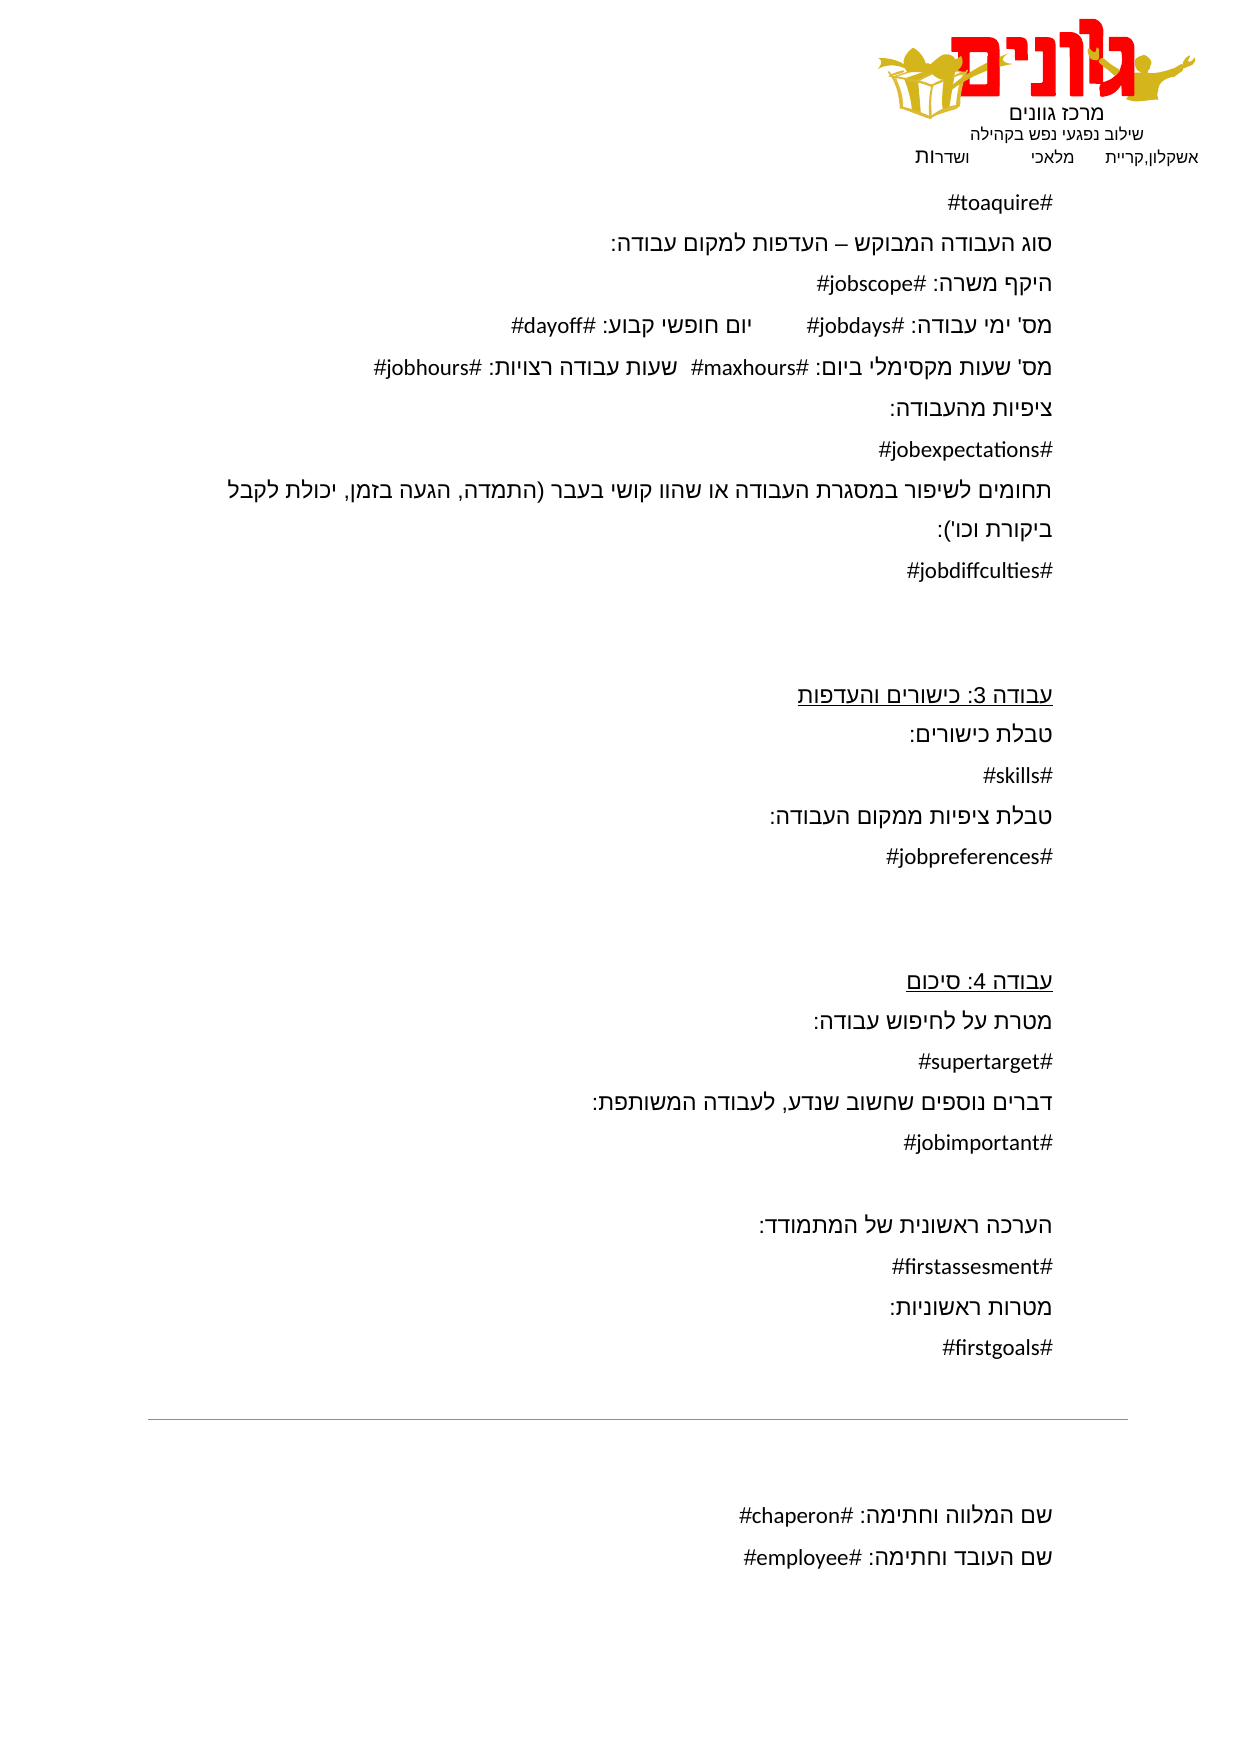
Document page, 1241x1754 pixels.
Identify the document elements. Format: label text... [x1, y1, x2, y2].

text #firstassesment# [187, 1252, 1053, 1280]
text עבודה 3: כישורים והעדפות [187, 682, 1053, 708]
text דברים נוספים שחשוב שנדע, לעבודה המשותפת: [187, 1089, 1053, 1115]
text #firstgoals# [187, 1333, 1053, 1361]
text #skills# [187, 761, 1053, 789]
text #supertarget# [187, 1047, 1053, 1075]
text תחומים לשיפור במסגרת העבודה או שהוו קושי בעבר (התמדה, הגעה בזמן, יכולת לקבל ביקורת וכו'): [187, 477, 1053, 543]
text מס' שעות מקסימלי ביום: #maxhours# שעות עבודה רצויות: #jobhours# [187, 353, 1053, 381]
text היקף משרה: #jobscope# [187, 269, 1053, 297]
text #jobimportant# [187, 1128, 1053, 1157]
text טבלת כישורים: [187, 721, 1053, 748]
text #jobexpectations# [187, 435, 1053, 463]
text שם המלווה וחתימה: #chaperon# [187, 1501, 1053, 1529]
text מס' ימי עבודה: #jobdays# יום חופשי קבוע: #dayoff# [187, 311, 1053, 339]
text מטרות ראשוניות: [187, 1294, 1053, 1320]
text הערכה ראשונית של המתמודד: [187, 1212, 1053, 1239]
text ציפיות מהעבודה: [187, 395, 1053, 422]
text מטרת על לחיפוש עבודה: [187, 1008, 1053, 1034]
text #toaquire# [187, 188, 1053, 216]
text סוג העבודה המבוקש – העדפות למקום עבודה: [187, 230, 1053, 256]
text טבלת ציפיות ממקום העבודה: [187, 803, 1053, 829]
text #jobdiffculties# [187, 556, 1053, 584]
text #jobpreferences# [187, 842, 1053, 870]
text עבודה 4: סיכום [187, 968, 1053, 994]
text שם העובד וחתימה: #employee# [187, 1543, 1053, 1571]
